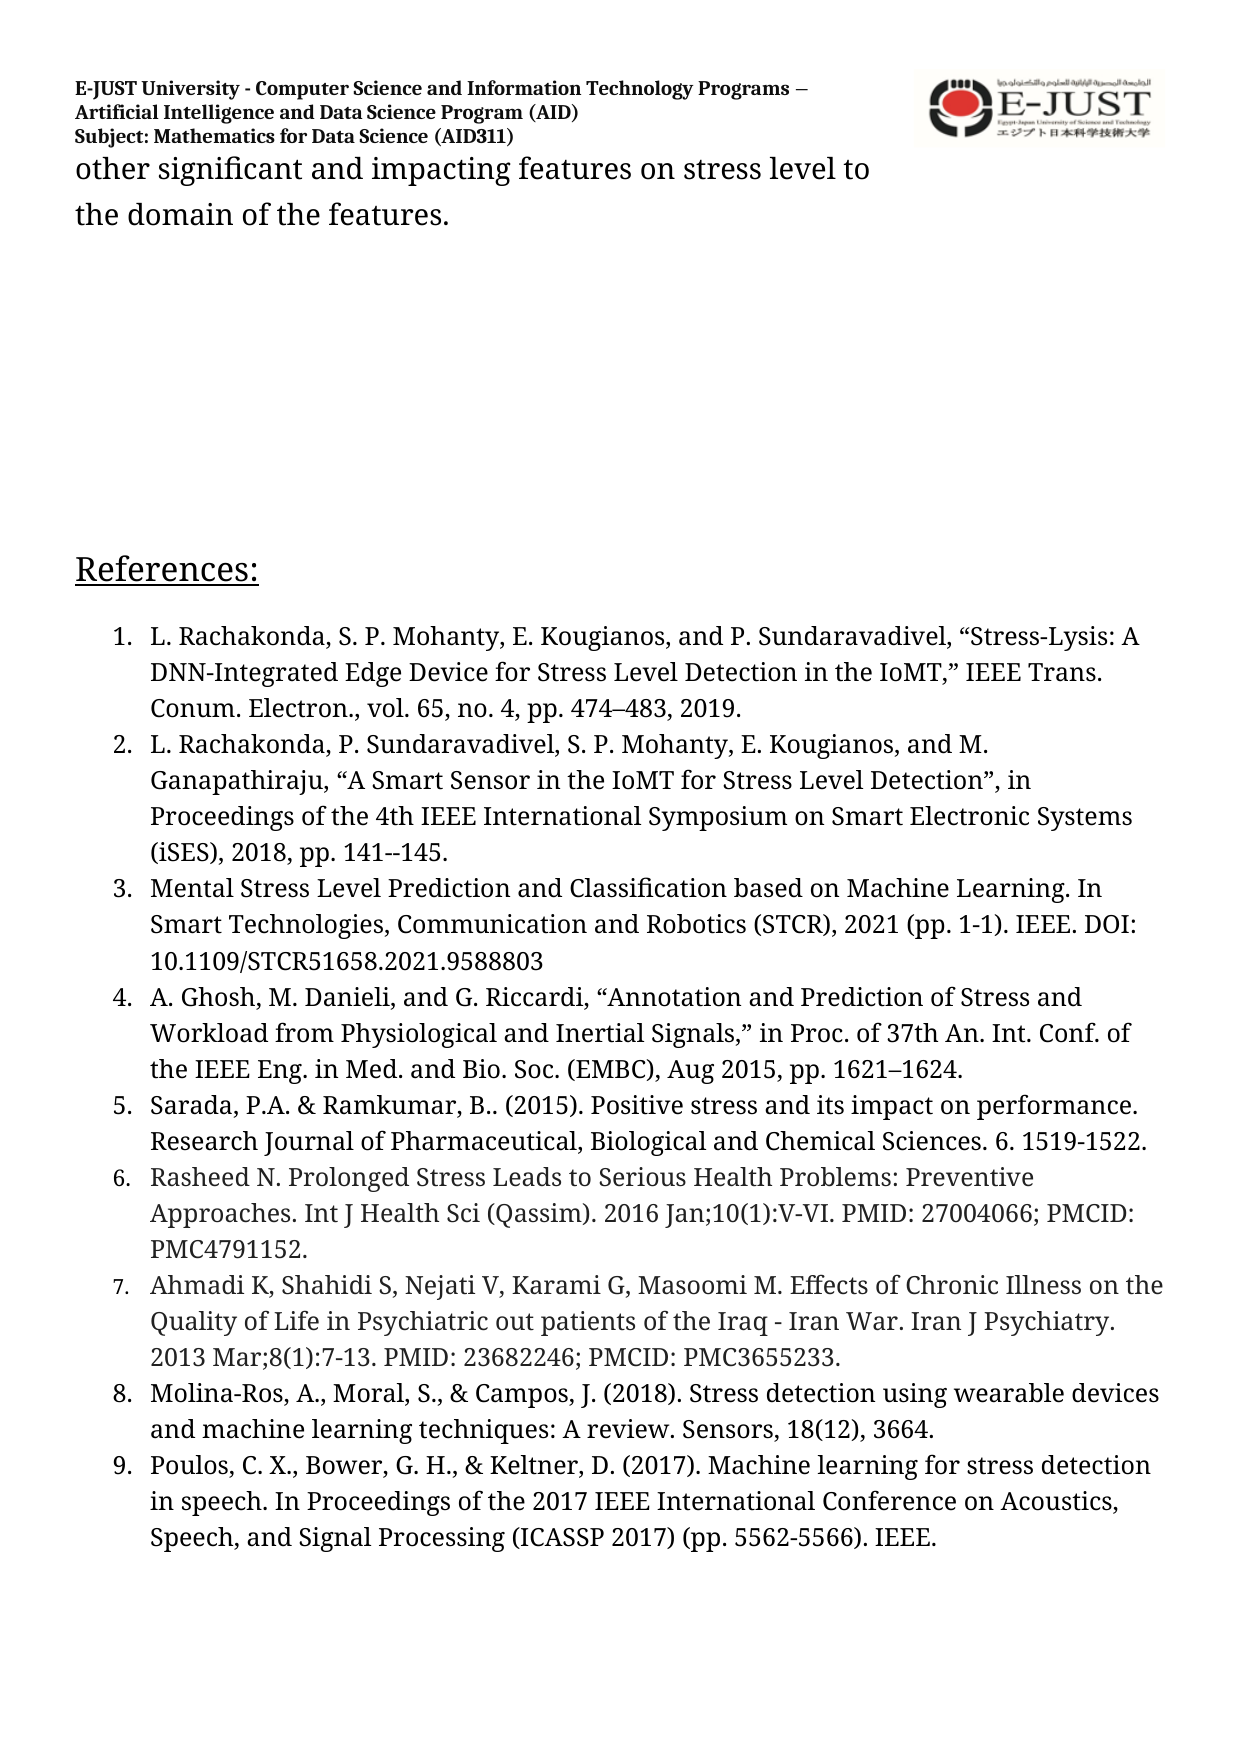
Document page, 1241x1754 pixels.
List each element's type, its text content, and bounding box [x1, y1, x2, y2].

list L. Rachakonda, P. Sundaravadivel, S. P. Mohanty, E. Kougianos, and M. Ganapathiraju, “A Smart Sensor in the IoMT for Stress Level Detection”, in Proceedings of the 4th IEEE International Symposium on Smart Electronic Systems (iSES), 2018, pp. 141--145. [112, 727, 1165, 869]
list Molina-Ros, A., Moral, S., & Campos, J. (2018). Stress detection using wearable devices and machine learning techniques: A review. Sensors, 18(12), 3664. [112, 1376, 1165, 1446]
picture [913, 69, 1166, 151]
list A. Ghosh, M. Danieli, and G. Riccardi, “Annotation and Prediction of Stress and Workload from Physiological and Inertial Signals,” in Proc. of 37th An. Int. Conf. of the IEEE Eng. in Med. and Bio. Soc. (EMBC), Aug 2015, pp. 1621–1624. [112, 979, 1165, 1085]
list Ahmadi K, Shahidi S, Nejati V, Karami G, Masoomi M. Effects of Chronic Illness on the Quality of Life in Psychiatric out patients of the Iraq - Iran War. Iran J Psychiatry. 2013 Mar;8(1):7-13. PMID: 23682246; PMCID: PMC3655233. [112, 1268, 1165, 1374]
list Mental Stress Level Prediction and Classification based on Machine Learning. In Smart Technologies, Communication and Robotics (STCR), 2021 (pp. 1-1). IEEE. DOI: 10.1109/STCR51658.2021.9588803 [112, 871, 1165, 977]
text References: [75, 546, 1165, 591]
list Poulos, C. X., Bower, G. H., & Keltner, D. (2017). Machine learning for stress detection in speech. In Proceedings of the 2017 IEEE International Conference on Acoustics, Speech, and Signal Processing (ICASSP 2017) (pp. 5562-5566). IEEE. [112, 1448, 1165, 1554]
list Sarada, P.A. & Ramkumar, B.. (2015). Positive stress and its impact on performance. Research Journal of Pharmaceutical, Biological and Chemical Sciences. 6. 1519-1522. [112, 1087, 1165, 1157]
list L. Rachakonda, S. P. Mohanty, E. Kougianos, and P. Sundaravadivel, “Stress-Lysis: A DNN-Integrated Edge Device for Stress Level Detection in the IoMT,” IEEE Trans. Conum. Electron., vol. 65, no. 4, pp. 474–483, 2019. [112, 619, 1165, 725]
list Rasheed N. Prolonged Stress Leads to Serious Health Problems: Preventive Approaches. Int J Health Sci (Qassim). 2016 Jan;10(1):V-VI. PMID: 27004066; PMCID: PMC4791152. [112, 1159, 1165, 1266]
